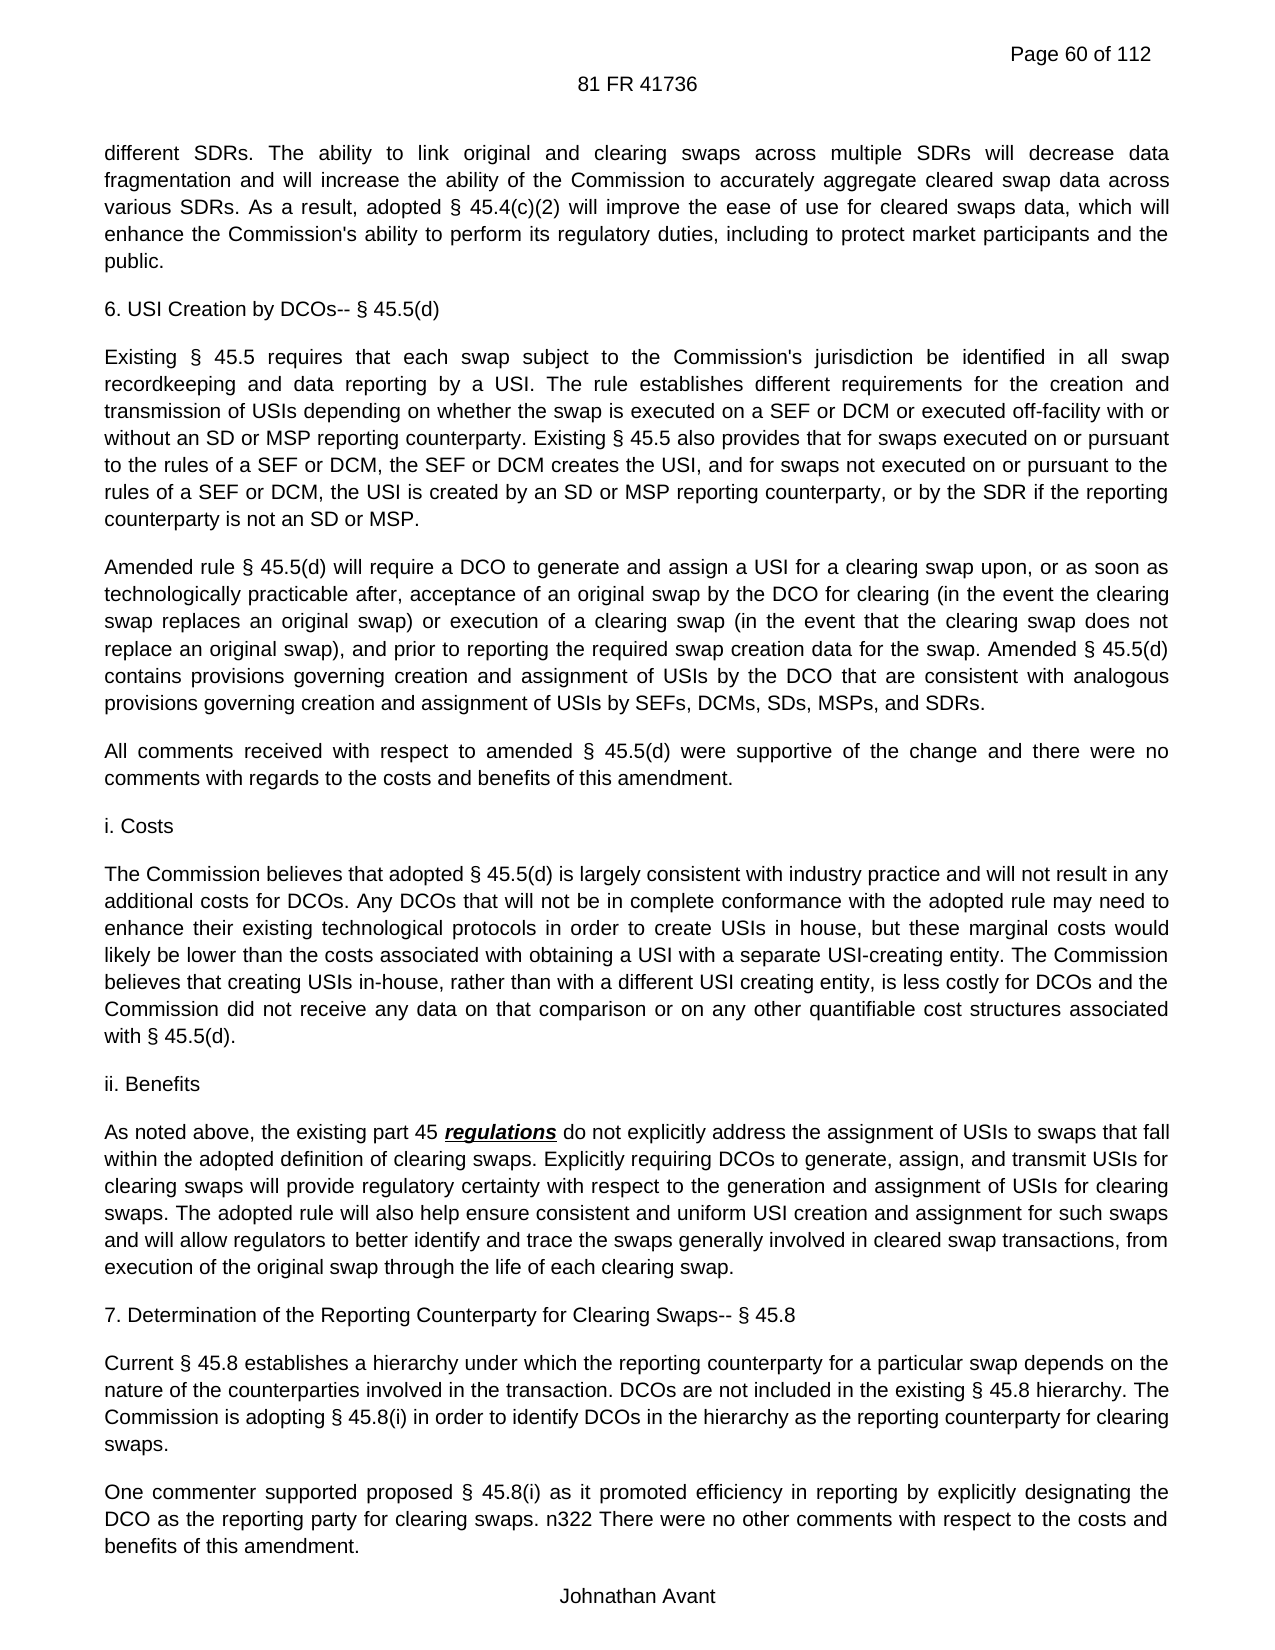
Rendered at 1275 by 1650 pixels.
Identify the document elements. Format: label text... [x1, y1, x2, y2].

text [104, 137, 1171, 273]
text ii. Benefits [104, 1069, 1171, 1096]
text Amended rule § 45.5(d) will require a DCO to generate and assign a USI for a clearing swap upon, or as soon as technologically practicable after, acceptance of an original swap by the DCO for clearing (in the event the clearing swap replaces an original swap) or execution of a clearing swap (in the event that the clearing swap does not replace an original swap), and prior to reporting the required swap creation data for the swap. Amended § 45.5(d) contains provisions governing creation and assignment of USIs by the DCO that are consistent with analogous provisions governing creation and assignment of USIs by SEFs, DCMs, SDs, MSPs, and SDRs. [104, 552, 1171, 714]
text 6. USI Creation by DCOs-- § 45.5(d) [104, 294, 1171, 321]
text Current § 45.8 establishes a hierarchy under which the reporting counterparty for a particular swap depends on the nature of the counterparties involved in the transaction. DCOs are not included in the existing § 45.8 hierarchy. The Commission is adopting § 45.8(i) in order to identify DCOs in the hierarchy as the reporting counterparty for clearing swaps. [104, 1348, 1171, 1456]
text The Commission believes that adopted § 45.5(d) is largely consistent with industry practice and will not result in any additional costs for DCOs. Any DCOs that will not be in complete conformance with the adopted rule may need to enhance their existing technological protocols in order to create USIs in house, but these marginal costs would likely be lower than the costs associated with obtaining a USI with a separate USI-creating entity. The Commission believes that creating USIs in-house, rather than with a different USI creating entity, is less costly for DCOs and the Commission did not receive any data on that comparison or on any other quantifiable cost structures associated with § 45.5(d). [104, 858, 1171, 1048]
text One commenter supported proposed § 45.8(i) as it promoted efficiency in reporting by explicitly designating the DCO as the reporting party for clearing swaps. n322 There were no other comments with respect to the costs and benefits of this amendment. [104, 1477, 1171, 1558]
text All comments received with respect to amended § 45.5(d) were supportive of the change and there were no comments with regards to the costs and benefits of this amendment. [104, 735, 1171, 789]
text i. Costs [104, 810, 1171, 837]
text As noted above, the existing part 45 regulations do not explicitly address the assignment of USIs to swaps that fall within the adopted definition of clearing swaps. Explicitly requiring DCOs to generate, assign, and transmit USIs for clearing swaps will provide regulatory certainty with respect to the generation and assignment of USIs for clearing swaps. The adopted rule will also help ensure consistent and uniform USI creation and assignment for such swaps and will allow regulators to better identify and trace the swaps generally involved in cleared swap transactions, from execution of the original swap through the life of each clearing swap. [104, 1117, 1171, 1279]
text 7. Determination of the Reporting Counterparty for Clearing Swaps-- § 45.8 [104, 1300, 1171, 1327]
text Existing § 45.5 requires that each swap subject to the Commission's jurisdiction be identified in all swap recordkeeping and data reporting by a USI. The rule establishes different requirements for the creation and transmission of USIs depending on whether the swap is executed on a SEF or DCM or executed off-facility with or without an SD or MSP reporting counterparty. Existing § 45.5 also provides that for swaps executed on or pursuant to the rules of a SEF or DCM, the SEF or DCM creates the USI, and for swaps not executed on or pursuant to the rules of a SEF or DCM, the USI is created by an SD or MSP reporting counterparty, or by the SDR if the reporting counterparty is not an SD or MSP. [104, 342, 1171, 531]
